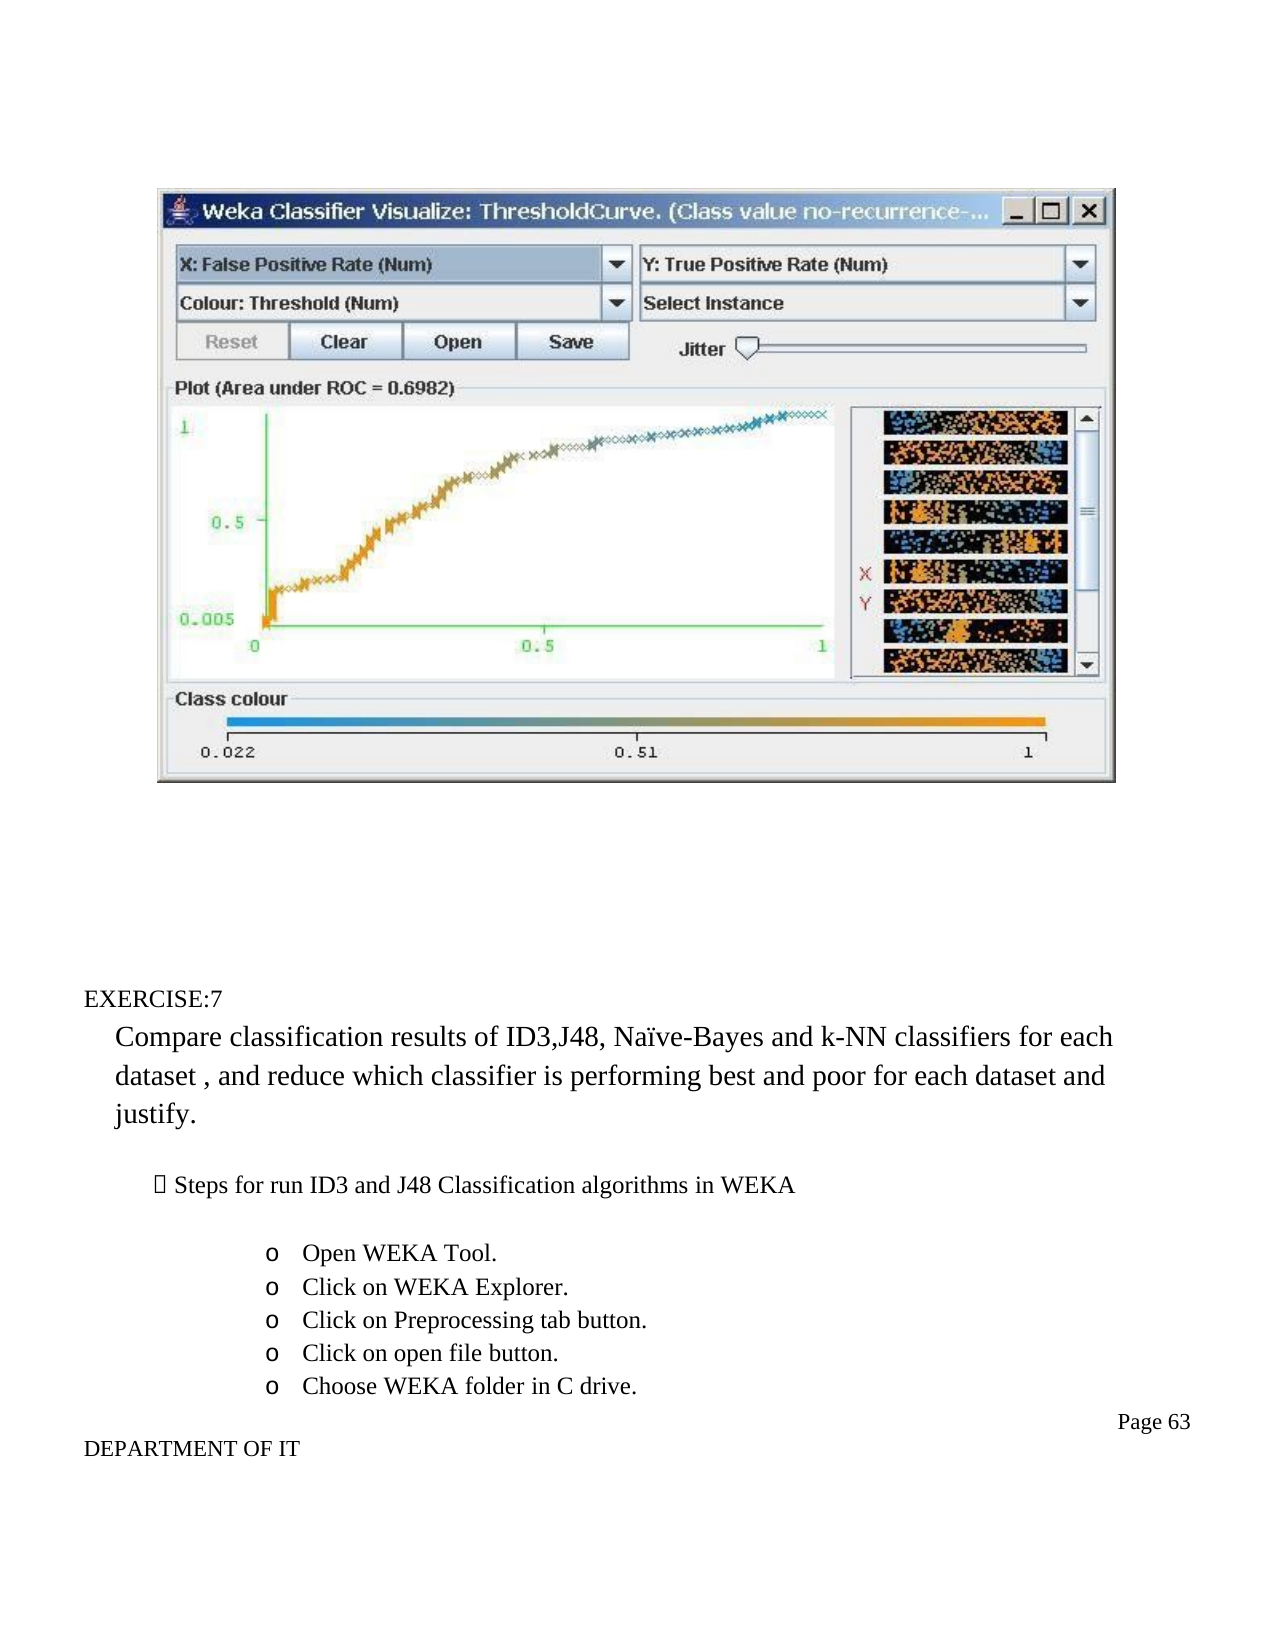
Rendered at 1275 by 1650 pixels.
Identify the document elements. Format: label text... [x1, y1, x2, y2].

list Click on open file button. [264, 1338, 1202, 1369]
list Click on Preprocessing tab button. [264, 1305, 1202, 1336]
list Choose WEKA folder in C drive. [264, 1371, 1202, 1402]
list Open WEKA Tool. [264, 1238, 1202, 1269]
list Click on WEKA Explorer. [264, 1272, 1202, 1303]
text  Steps for run ID3 and J48 Classification algorithms in WEKA [152, 1167, 1202, 1201]
subtitle Compare classification results of ID3,J48, Naïve-Bayes and k-NN classifiers for each dataset , and reduce which classifier is performing best and poor for each dataset and justify. [115, 1019, 1145, 1130]
text EXERCISE:7 [83, 984, 1202, 1012]
picture [157, 188, 1116, 783]
